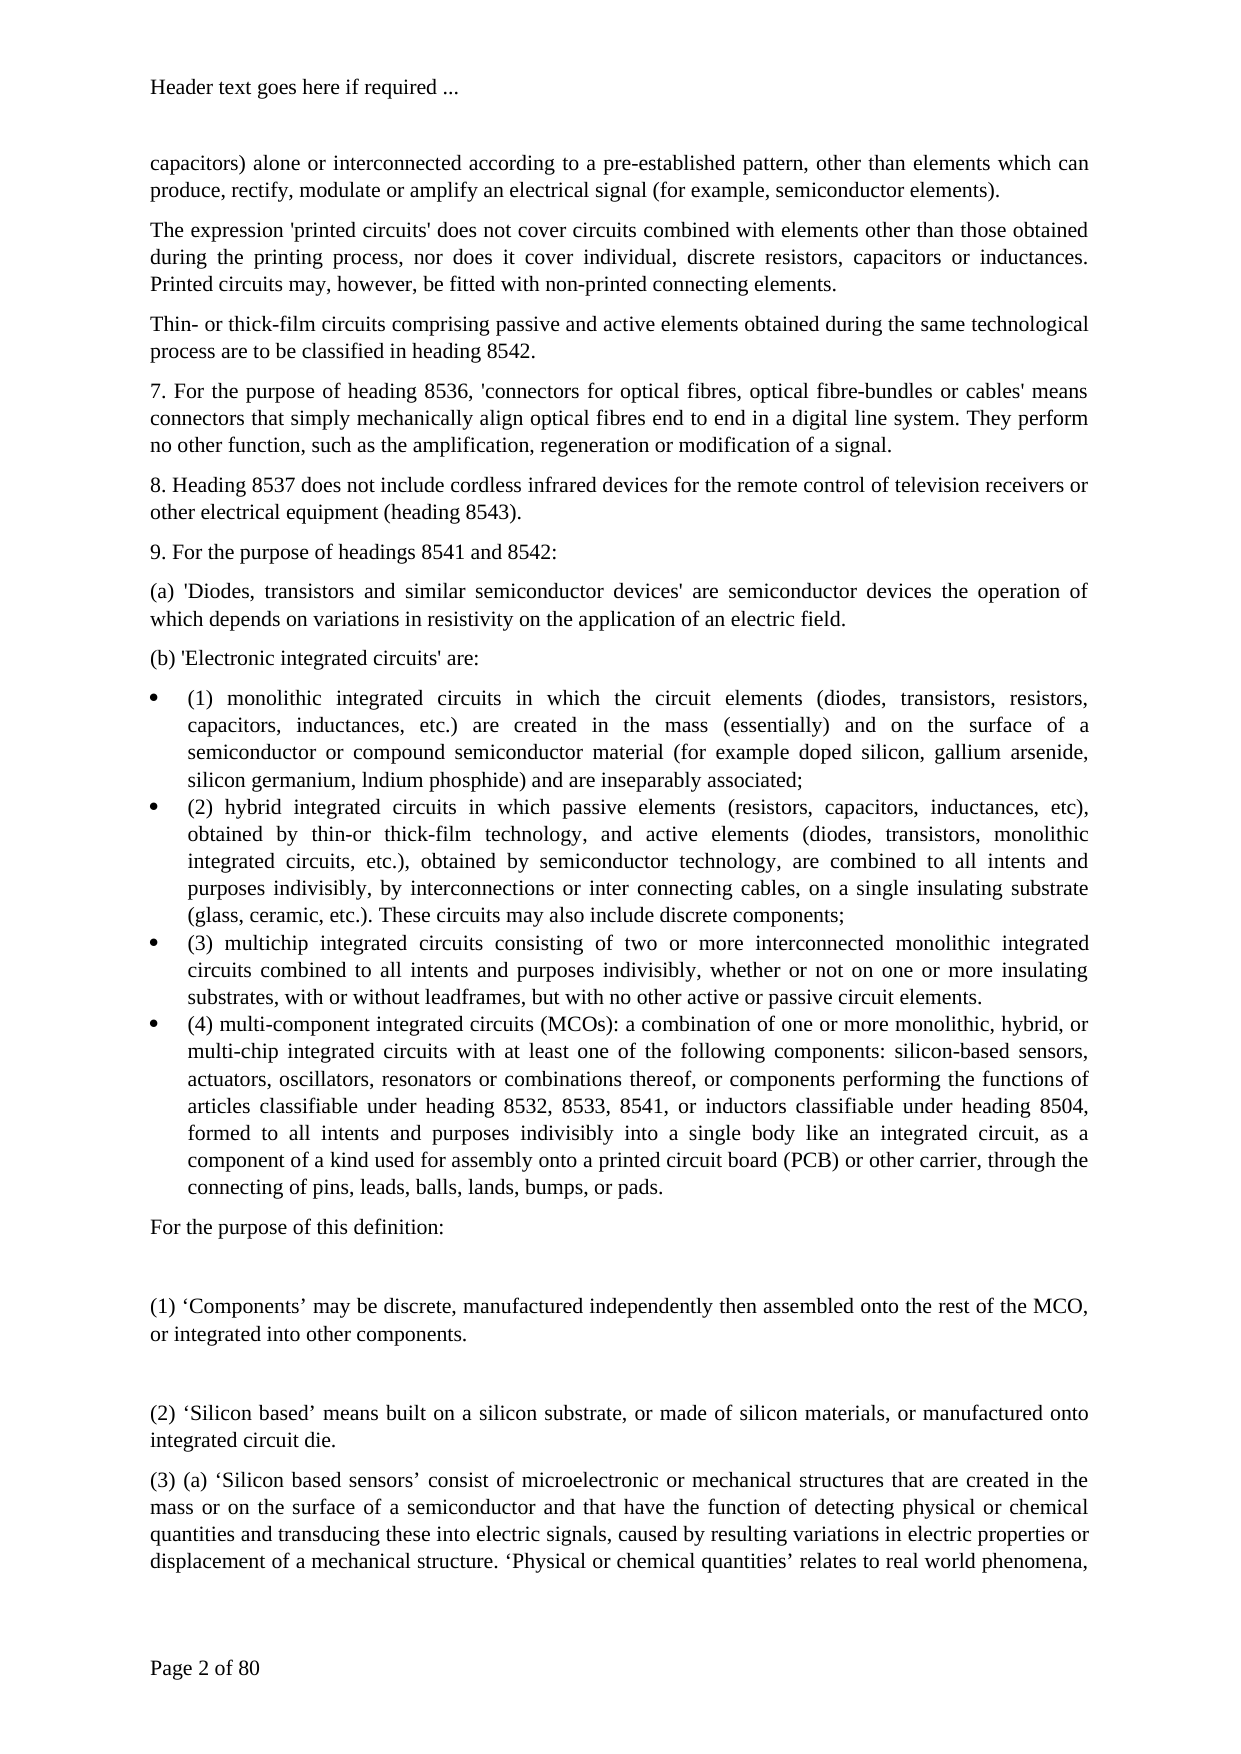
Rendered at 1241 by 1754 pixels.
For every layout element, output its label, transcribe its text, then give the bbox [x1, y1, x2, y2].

text The expression 'printed circuits' does not cover circuits combined with elements other than those obtained during the printing process, nor does it cover individual, discrete resistors, capacitors or inductances. Printed circuits may, however, be fitted with non-printed connecting elements. [150, 217, 1090, 296]
text 8. Heading 8537 does not include cordless infrared devices for the remote control of television receivers or other electrical equipment (heading 8543). [150, 472, 1090, 524]
text (2) ‘Silicon based’ means built on a silicon substrate, or made of silicon materials, or manufactured onto integrated circuit die. [150, 1400, 1090, 1452]
text (b) 'Electronic integrated circuits' are: [150, 645, 1090, 671]
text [150, 1467, 1090, 1574]
text 7. For the purpose of heading 8536, 'connectors for optical fibres, optical fibre-bundles or cables' means connectors that simply mechanically align optical fibres end to end in a digital line system. They perform no other function, such as the amplification, regeneration or modification of a signal. [150, 378, 1090, 457]
text For the purpose of this definition: [150, 1214, 1090, 1239]
list (4) multi-component integrated circuits (MCOs): a combination of one or more monolithic, hybrid, or multi-chip integrated circuits with at least one of the following components: silicon-based sensors, actuators, oscillators, resonators or combinations thereof, or components performing the functions of articles classifiable under heading 8532, 8533, 8541, or inductors classifiable under heading 8504, formed to all intents and purposes indivisibly into a single body like an integrated circuit, as a component of a kind used for assembly onto a printed circuit board (PCB) or other carrier, through the connecting of pins, leads, balls, lands, bumps, or pads. [150, 1011, 1090, 1199]
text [150, 150, 1090, 202]
text 9. For the purpose of headings 8541 and 8542: [150, 539, 1090, 564]
text (a) 'Diodes, transistors and similar semiconductor devices' are semiconductor devices the operation of which depends on variations in resistivity on the application of an electric field. [150, 578, 1090, 631]
list (2) hybrid integrated circuits in which passive elements (resistors, capacitors, inductances, etc), obtained by thin-or thick-film technology, and active elements (diodes, transistors, monolithic integrated circuits, etc.), obtained by semiconductor technology, are combined to all intents and purposes indivisibly, by interconnections or inter connecting cables, on a single insulating substrate (glass, ceramic, etc.). These circuits may also include discrete components; [150, 794, 1090, 928]
list (1) monolithic integrated circuits in which the circuit elements (diodes, transistors, resistors, capacitors, inductances, etc.) are created in the mass (essentially) and on the surface of a semiconductor or compound semiconductor material (for example doped silicon, gallium arsenide, silicon germanium, lndium phosphide) and are inseparably associated; [150, 685, 1090, 792]
text Thin- or thick-film circuits comprising passive and active elements obtained during the same technological process are to be classified in heading 8542. [150, 311, 1090, 363]
text (1) ‘Components’ may be discrete, manufactured independently then assembled onto the rest of the MCO, or integrated into other components. [150, 1293, 1090, 1346]
list (3) multichip integrated circuits consisting of two or more interconnected monolithic integrated circuits combined to all intents and purposes indivisibly, whether or not on one or more insulating substrates, with or without leadframes, but with no other active or passive circuit elements. [150, 930, 1090, 1009]
